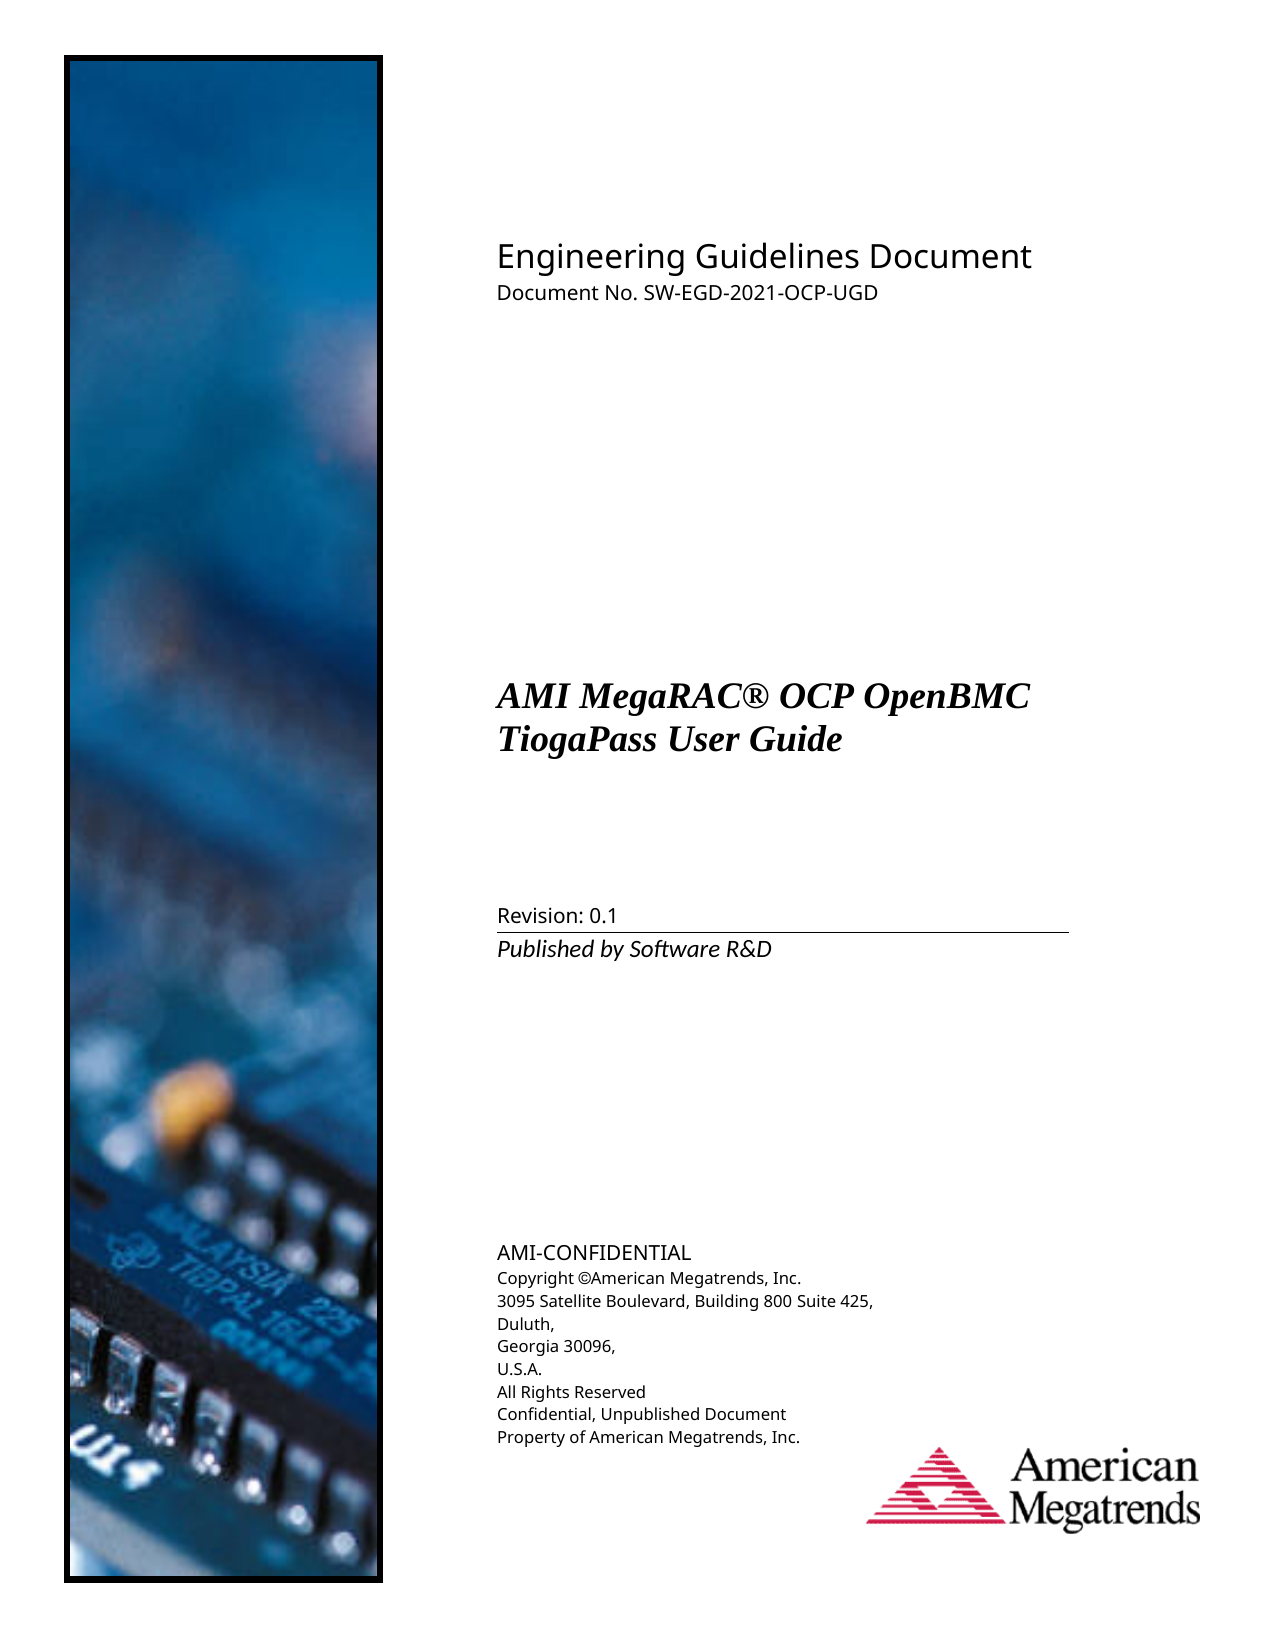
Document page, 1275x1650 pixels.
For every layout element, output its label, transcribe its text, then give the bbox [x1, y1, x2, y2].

text Document No. SW-EGD-2021-OCP-UGD [496, 278, 1144, 307]
text TiogaPass User Guide [422, 716, 1144, 759]
text 3095 Satellite Boulevard, Building 800 Suite 425, [497, 1289, 1144, 1312]
text Published by Software R&D [497, 933, 1144, 963]
text -CONFIDENTIAL [497, 1238, 1144, 1267]
text U.S.A. [497, 1357, 1144, 1380]
text Revision: 0.1 [497, 901, 1069, 932]
text Engineering Guidelines Document [496, 233, 1144, 278]
text Duluth, [497, 1312, 1144, 1335]
picture [866, 1447, 1200, 1535]
picture [70, 61, 377, 1576]
text Confidential, Unpublished Document [497, 1403, 1144, 1426]
text All Rights Reserved [497, 1380, 1144, 1403]
text Georgia 30096, [497, 1335, 1144, 1357]
text AMI MegaRAC® OCP OpenBMC [422, 673, 1144, 716]
text Copyright American Megatrends, Inc. [497, 1267, 1144, 1289]
text Property of American Megatrends, Inc. [497, 1426, 1144, 1448]
